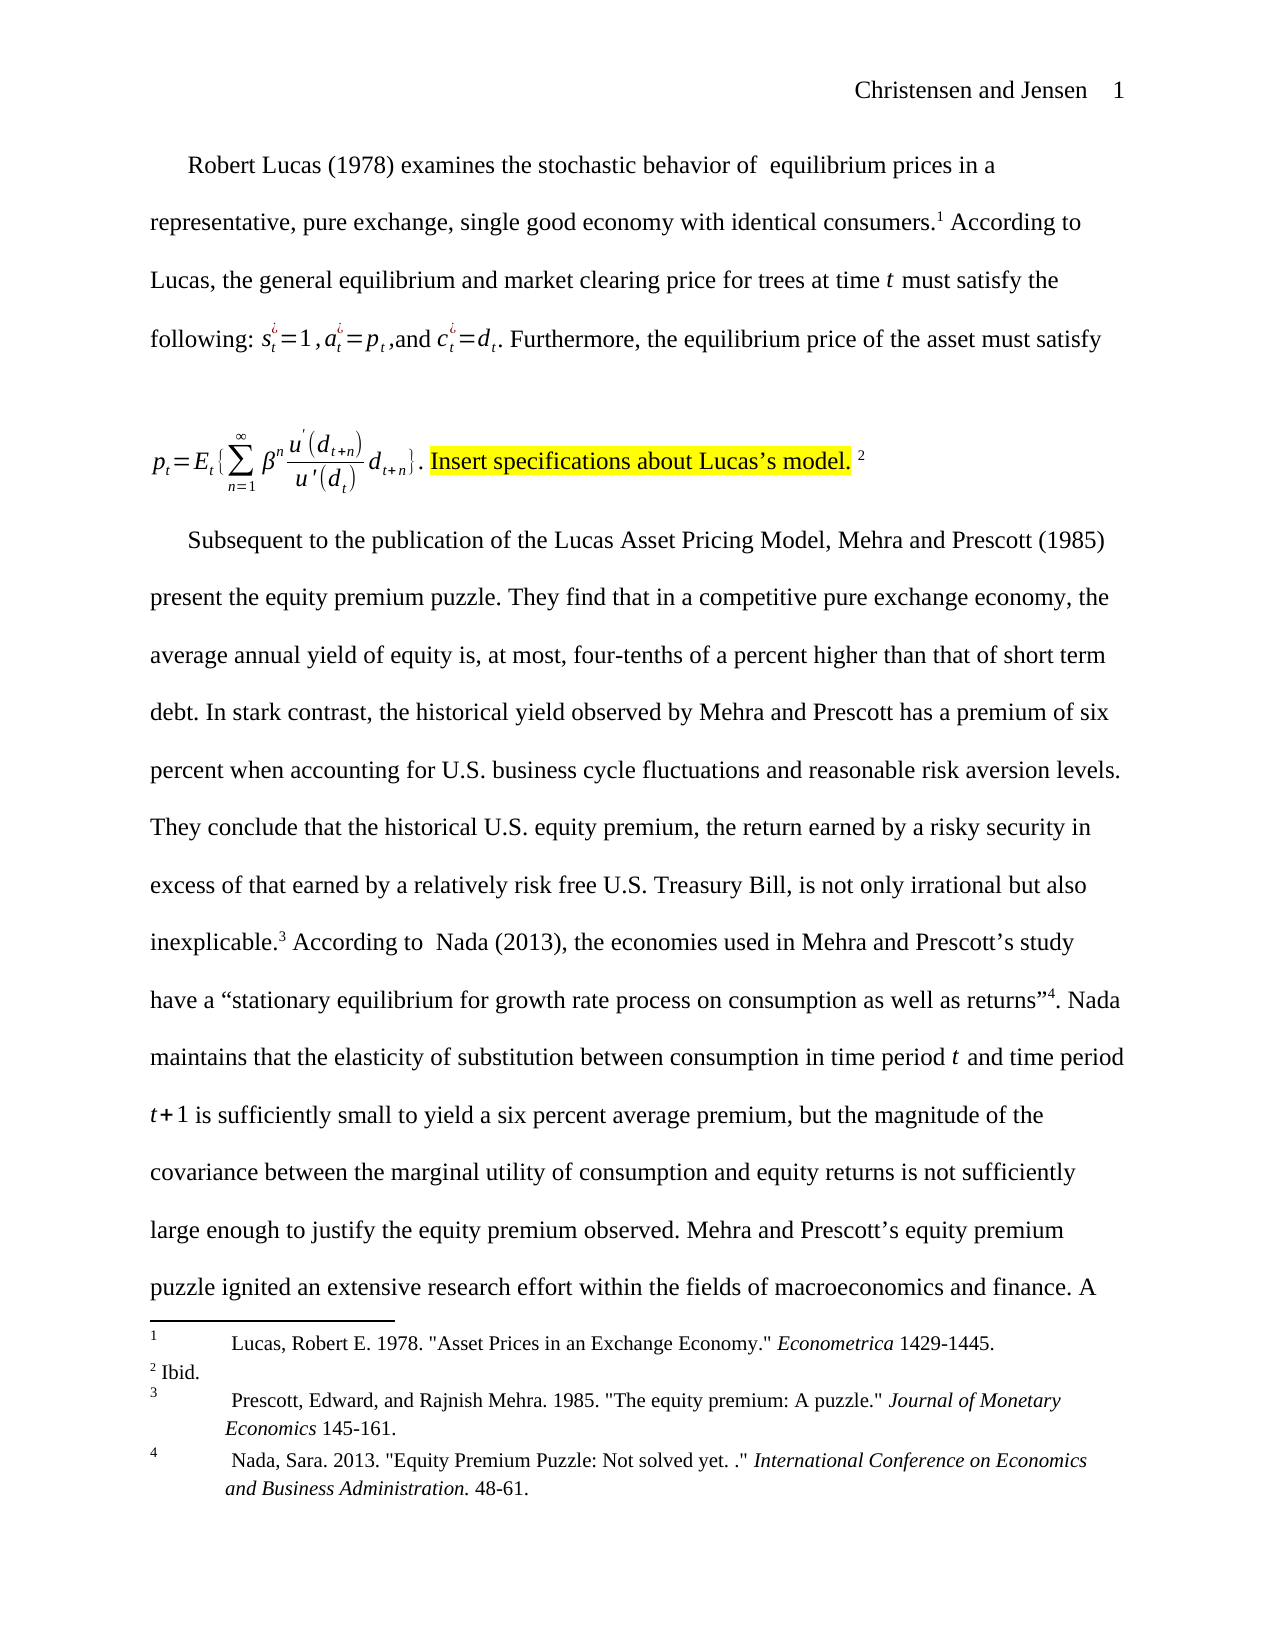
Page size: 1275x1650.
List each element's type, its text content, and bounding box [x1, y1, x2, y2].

text Robert Lucas (1978) examines the stochastic behavior of equilibrium prices in a representative, pure exchange, single good economy with identical consumers. According to Lucas, the general equilibrium and market clearing price for trees at time must satisfy the following: and . Furthermore, the equilibrium price of the asset must satisfy . Insert specifications about Lucas’s model. [150, 150, 1125, 496]
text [150, 525, 1125, 1301]
